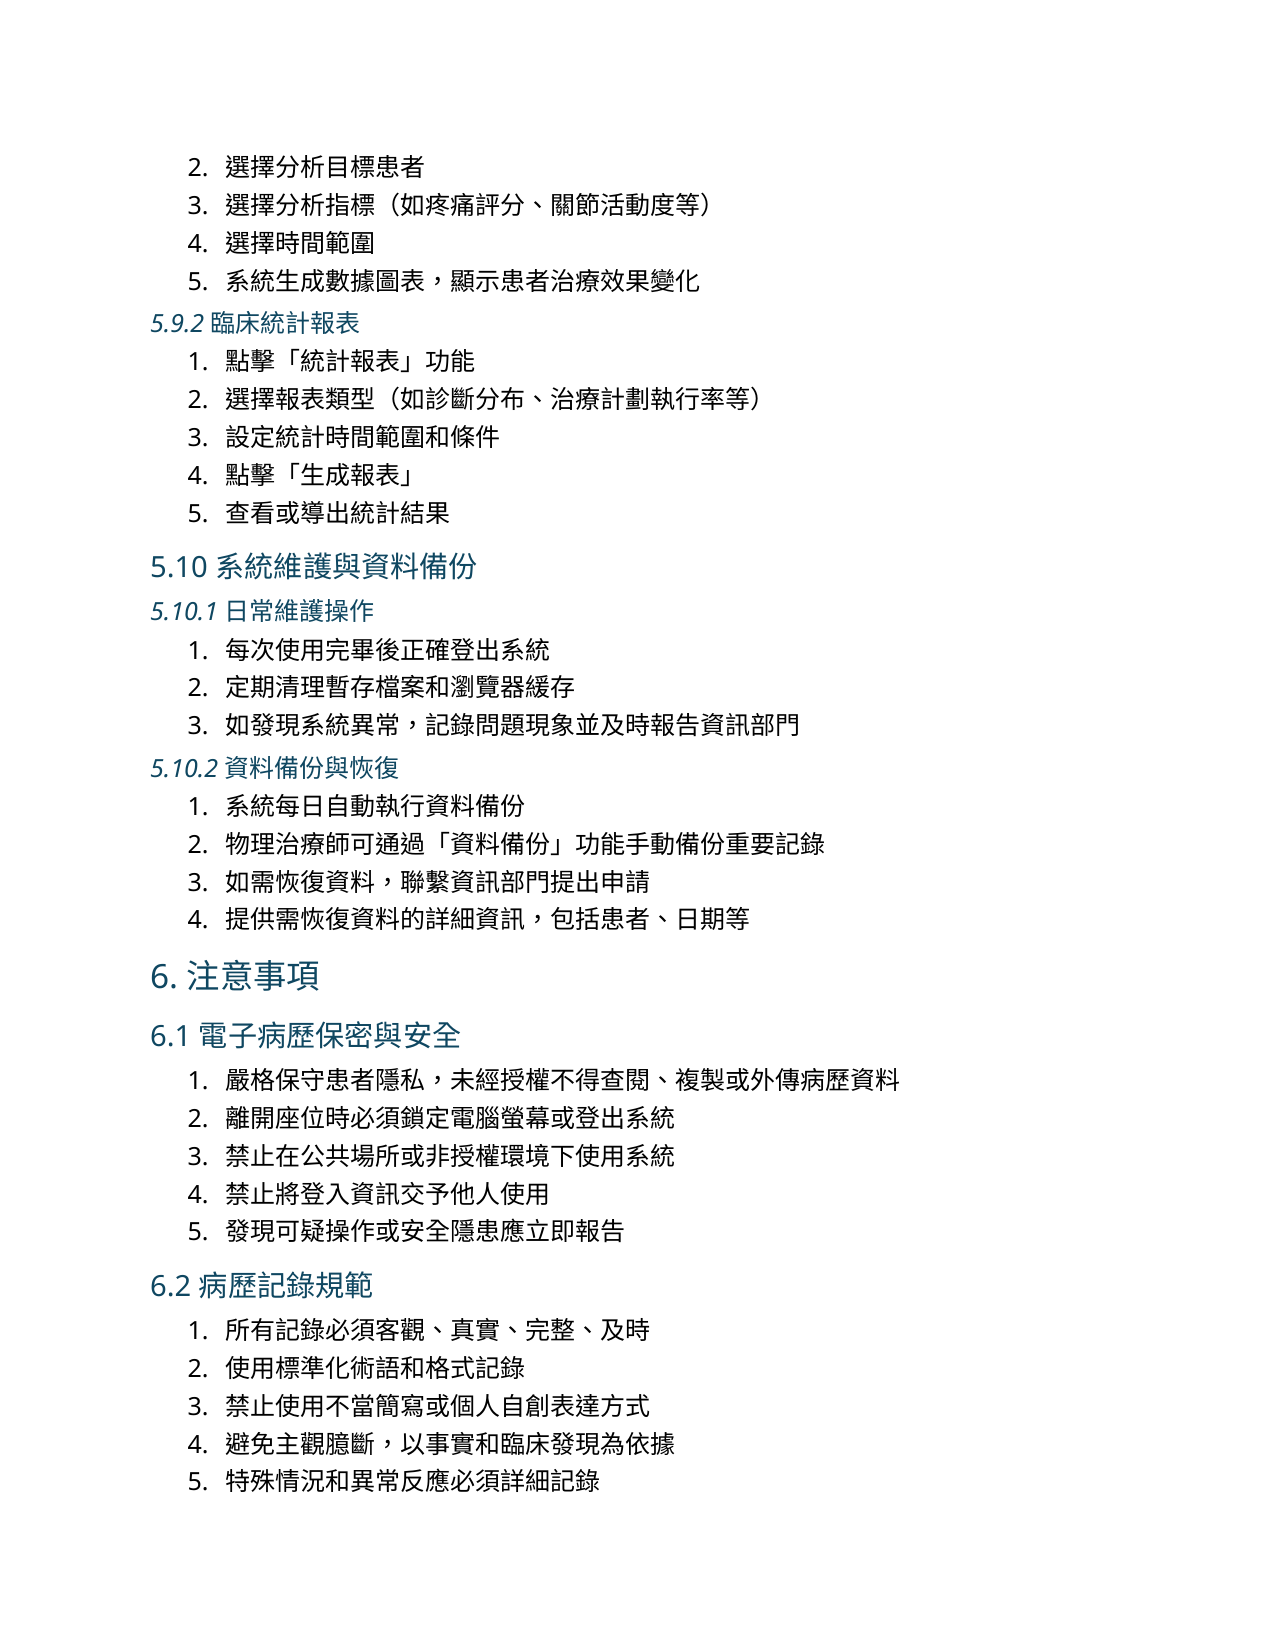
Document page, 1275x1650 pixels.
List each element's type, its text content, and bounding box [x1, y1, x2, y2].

list 禁止在公共場所或非授權環境下使用系統 [187, 1138, 1125, 1172]
list 物理治療師可通過「資料備份」功能手動備份重要記錄 [187, 826, 1125, 860]
list 特殊情況和異常反應必須詳細記錄 [187, 1464, 1125, 1498]
list 選擇報表類型（如診斷分布、治療計劃執行率等） [187, 382, 1125, 416]
list 禁止使用不當簡寫或個人自創表達方式 [187, 1388, 1125, 1422]
subtitle 5.10.1 日常維護操作 [150, 594, 1125, 628]
list 發現可疑操作或安全隱患應立即報告 [187, 1214, 1125, 1248]
list 定期清理暫存檔案和瀏覽器緩存 [187, 670, 1125, 704]
subtitle 6. 注意事項 [150, 953, 1125, 998]
list 選擇分析指標（如疼痛評分、關節活動度等） [187, 188, 1125, 222]
subtitle 5.9.2 臨床統計報表 [150, 306, 1125, 340]
list 系統生成數據圖表，顯示患者治療效果變化 [187, 263, 1125, 297]
list 離開座位時必須鎖定電腦螢幕或登出系統 [187, 1101, 1125, 1135]
list 系統每日自動執行資料備份 [187, 788, 1125, 823]
list 點擊「統計報表」功能 [187, 344, 1125, 378]
list 使用標準化術語和格式記錄 [187, 1351, 1125, 1385]
list 禁止將登入資訊交予他人使用 [187, 1176, 1125, 1210]
list 避免主觀臆斷，以事實和臨床發現為依據 [187, 1426, 1125, 1460]
subtitle 5.10.2 資料備份與恢復 [150, 750, 1125, 784]
list 每次使用完畢後正確登出系統 [187, 632, 1125, 666]
subtitle 6.1 電子病歷保密與安全 [150, 1015, 1125, 1054]
list 設定統計時間範圍和條件 [187, 420, 1125, 454]
list 如發現系統異常，記錄問題現象並及時報告資訊部門 [187, 708, 1125, 742]
list 如需恢復資料，聯繫資訊部門提出申請 [187, 864, 1125, 898]
list 嚴格保守患者隱私，未經授權不得查閱、複製或外傳病歷資料 [187, 1063, 1125, 1097]
list 選擇分析目標患者 [187, 150, 1125, 184]
subtitle 5.10 系統維護與資料備份 [150, 546, 1125, 586]
subtitle 6.2 病歷記錄規範 [150, 1265, 1125, 1304]
list 查看或導出統計結果 [187, 495, 1125, 529]
list 選擇時間範圍 [187, 226, 1125, 260]
list 所有記錄必須客觀、真實、完整、及時 [187, 1313, 1125, 1347]
list 點擊「生成報表」 [187, 457, 1125, 492]
list 提供需恢復資料的詳細資訊，包括患者、日期等 [187, 902, 1125, 936]
